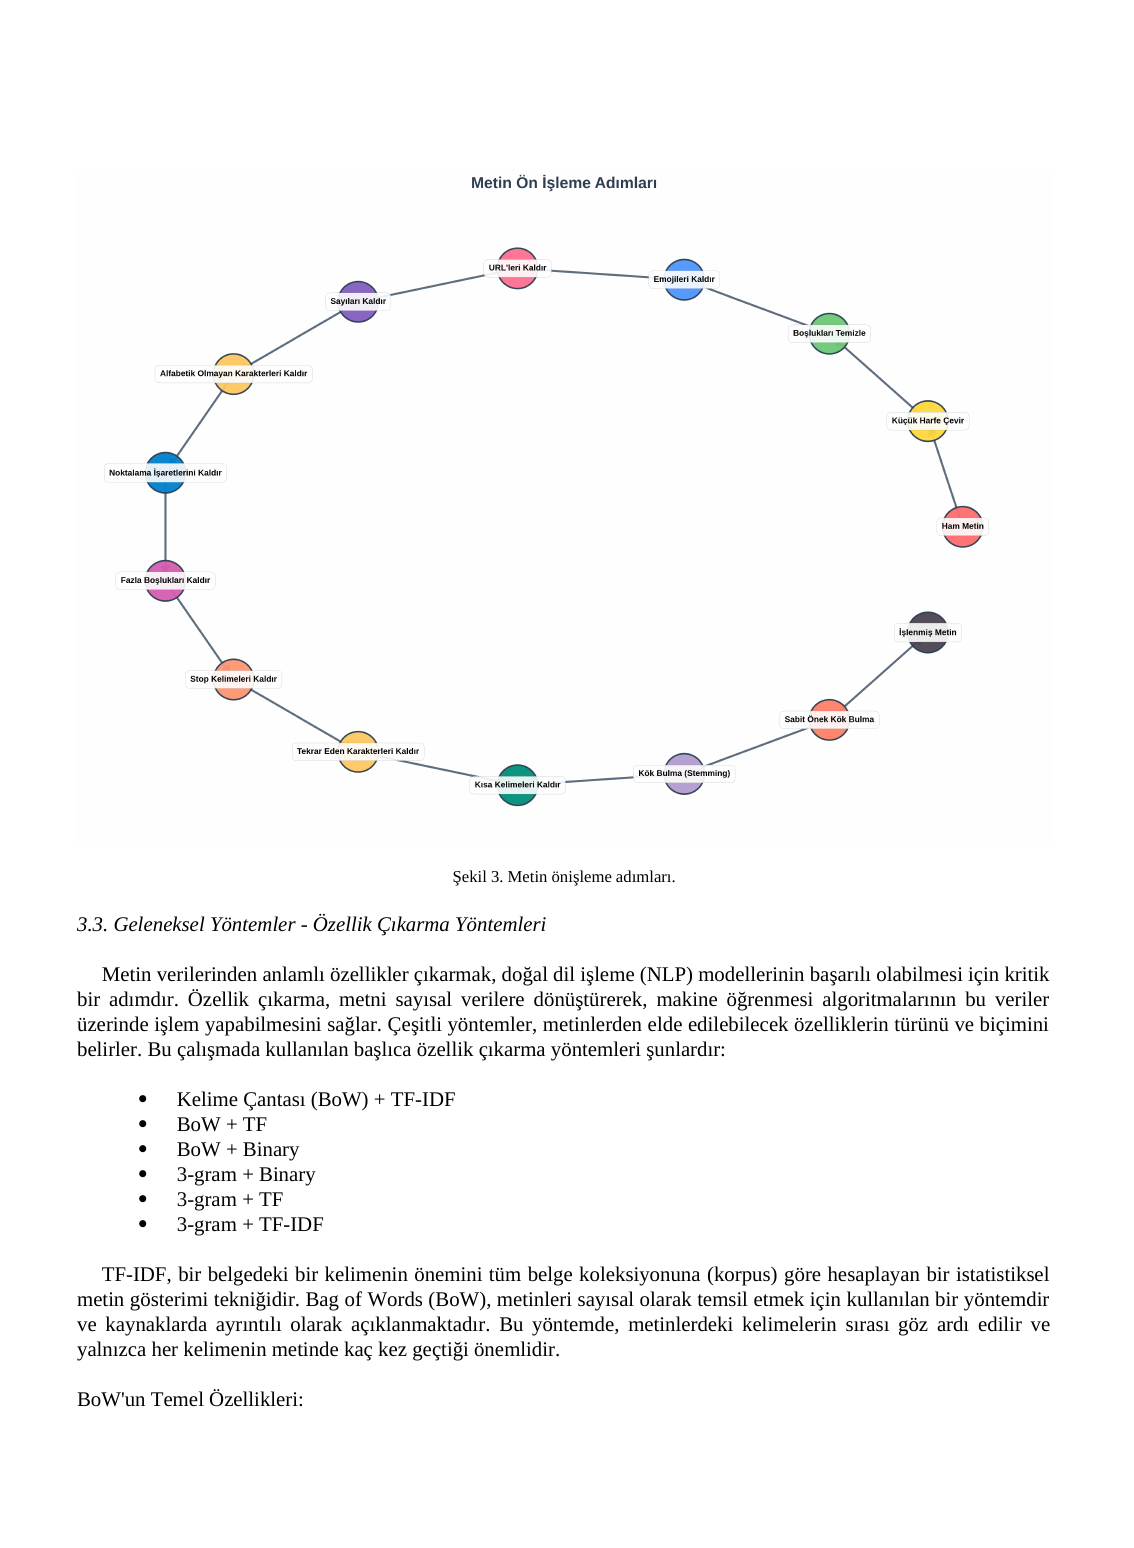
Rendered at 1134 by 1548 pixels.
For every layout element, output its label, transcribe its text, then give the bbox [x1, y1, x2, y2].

list 3-gram + TF [139, 1186, 1051, 1211]
picture [76, 169, 1052, 845]
text TF-IDF, bir belgedeki bir kelimenin önemini tüm belge koleksiyonuna (korpus) göre hesaplayan bir istatistiksel metin gösterimi tekniğidir. Bag of Words (BoW), metinleri sayısal olarak temsil etmek için kullanılan bir yöntemdir ve kaynaklarda ayrıntılı olarak açıklanmaktadır. Bu yöntemde, metinlerdeki kelimelerin sırası göz ardı edilir ve yalnızca her kelimenin metinde kaç kez geçtiği önemlidir. [77, 1261, 1051, 1361]
list Kelime Çantası (BoW) + TF-IDF [139, 1086, 1051, 1111]
text Metin verilerinden anlamlı özellikler çıkarmak, doğal dil işleme (NLP) modellerinin başarılı olabilmesi için kritik bir adımdır. Özellik çıkarma, metni sayısal verilere dönüştürerek, makine öğrenmesi algoritmalarının bu veriler üzerinde işlem yapabilmesini sağlar. Çeşitli yöntemler, metinlerden elde edilebilecek özelliklerin türünü ve biçimini belirler. Bu çalışmada kullanılan başlıca özellik çıkarma yöntemleri şunlardır: [77, 961, 1051, 1061]
list 3-gram + Binary [139, 1161, 1051, 1186]
list 3.3. Geleneksel Yöntemler - Özellik Çıkarma Yöntemleri [77, 911, 1051, 936]
text BoW'un Temel Özellikleri: [77, 1386, 1051, 1411]
text Şekil 3. Metin önişleme adımları. [77, 865, 1051, 886]
list 3-gram + TF-IDF [139, 1211, 1051, 1236]
list BoW + TF [139, 1111, 1051, 1136]
list BoW + Binary [139, 1136, 1051, 1161]
